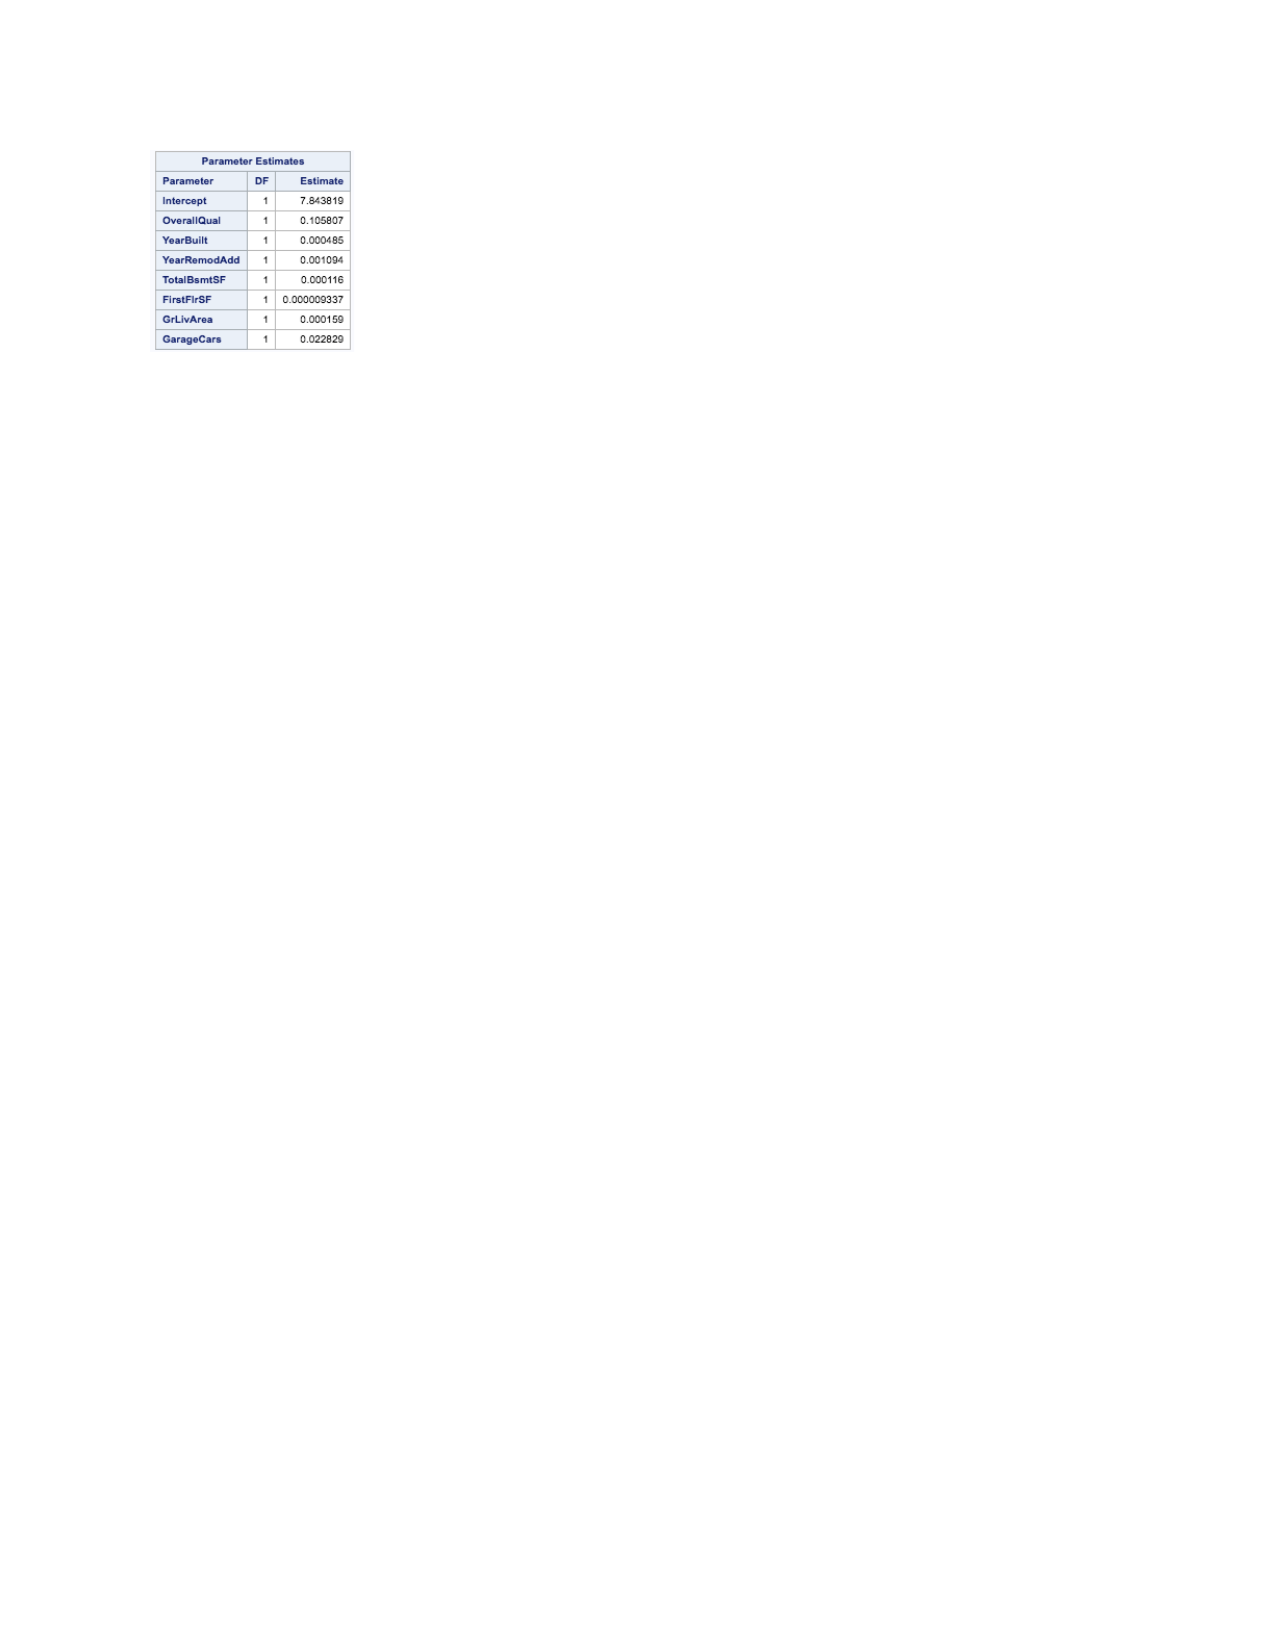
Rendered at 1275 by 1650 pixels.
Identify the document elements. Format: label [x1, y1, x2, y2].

picture [150, 150, 355, 352]
